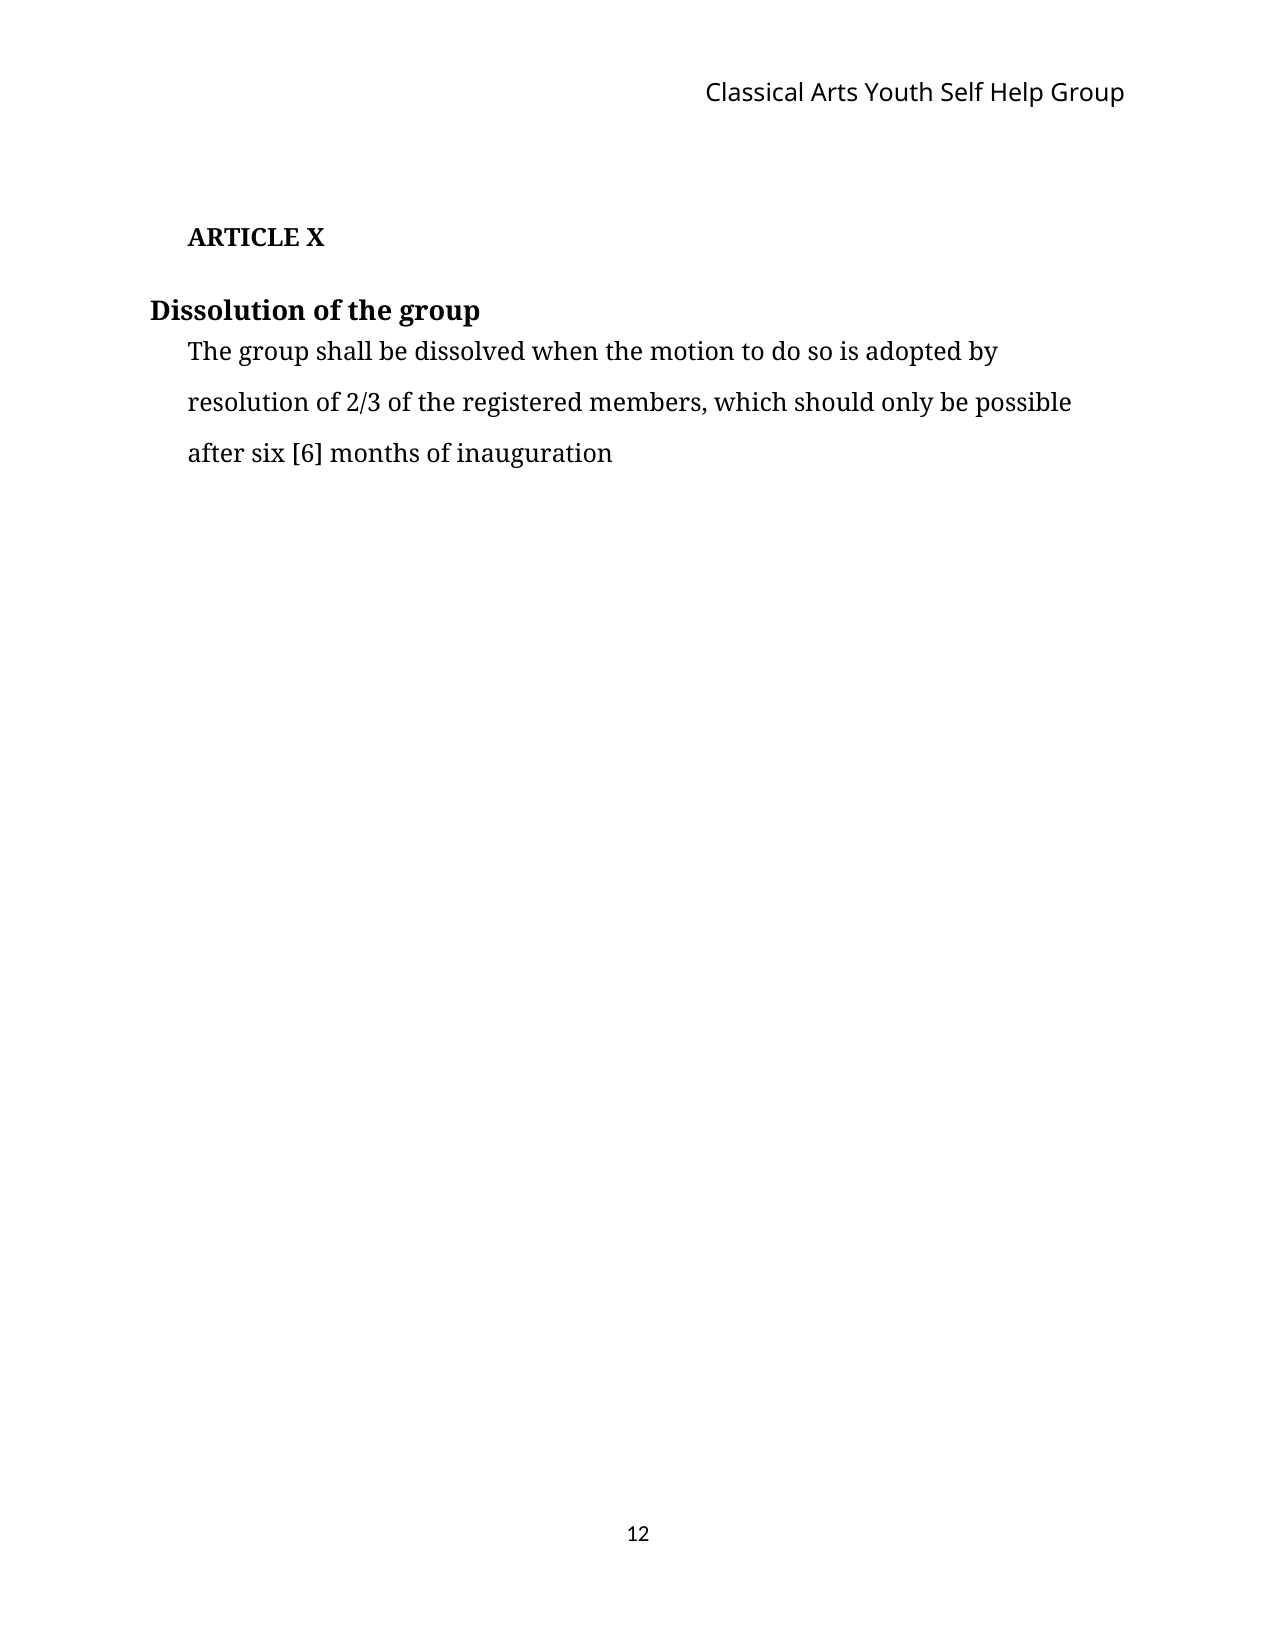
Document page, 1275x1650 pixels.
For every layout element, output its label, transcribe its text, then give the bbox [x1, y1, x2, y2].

text The group shall be dissolved when the motion to do so is adopted by resolution of 2/3 of the registered members, which should only be possible after six [6] months of inauguration [187, 334, 1125, 470]
text ARTICLE X [187, 220, 1125, 254]
subtitle Dissolution of the group [150, 292, 1125, 328]
